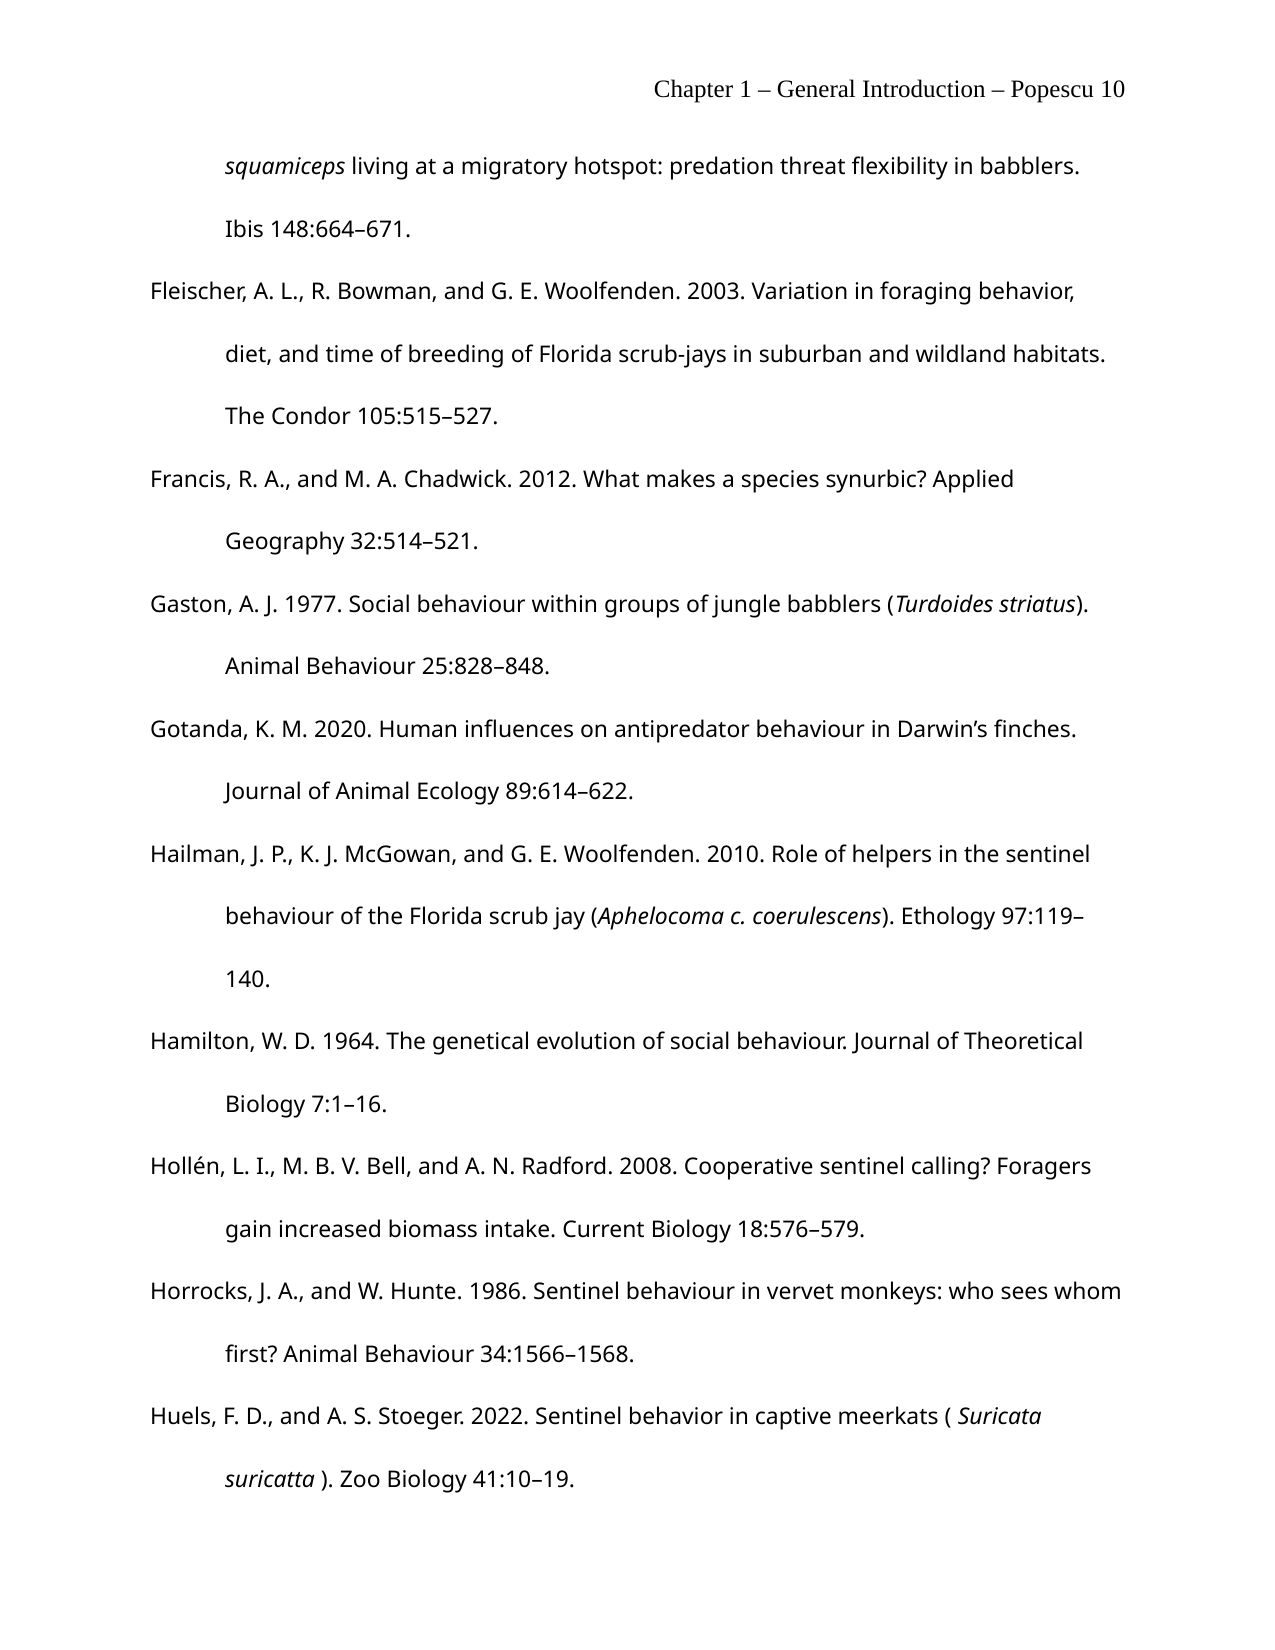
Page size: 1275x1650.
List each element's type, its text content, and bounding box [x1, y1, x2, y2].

text Francis, R. A., and M. A. Chadwick. 2012. What makes a species synurbic? Applied Geography 32:514–521. [150, 462, 1125, 556]
text Gotanda, K. M. 2020. Human influences on antipredator behaviour in Darwin’s finches. Journal of Animal Ecology 89:614–622. [150, 712, 1125, 806]
text Hollén, L. I., M. B. V. Bell, and A. N. Radford. 2008. Cooperative sentinel calling? Foragers gain increased biomass intake. Current Biology 18:576–579. [150, 1150, 1125, 1244]
text Fleischer, A. L., R. Bowman, and G. E. Woolfenden. 2003. Variation in foraging behavior, diet, and time of breeding of Florida scrub-jays in suburban and wildland habitats. The Condor 105:515–527. [150, 275, 1125, 431]
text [150, 150, 1125, 244]
text Hamilton, W. D. 1964. The genetical evolution of social behaviour. Journal of Theoretical Biology 7:1–16. [150, 1025, 1125, 1119]
text Huels, F. D., and A. S. Stoeger. 2022. Sentinel behavior in captive meerkats ( Suricata suricatta ). Zoo Biology 41:10–19. [150, 1400, 1125, 1494]
text Horrocks, J. A., and W. Hunte. 1986. Sentinel behaviour in vervet monkeys: who sees whom first? Animal Behaviour 34:1566–1568. [150, 1275, 1125, 1369]
text Hailman, J. P., K. J. McGowan, and G. E. Woolfenden. 2010. Role of helpers in the sentinel behaviour of the Florida scrub jay (Aphelocoma c. coerulescens). Ethology 97:119–140. [150, 837, 1125, 994]
text Gaston, A. J. 1977. Social behaviour within groups of jungle babblers (Turdoides striatus). Animal Behaviour 25:828–848. [150, 587, 1125, 681]
